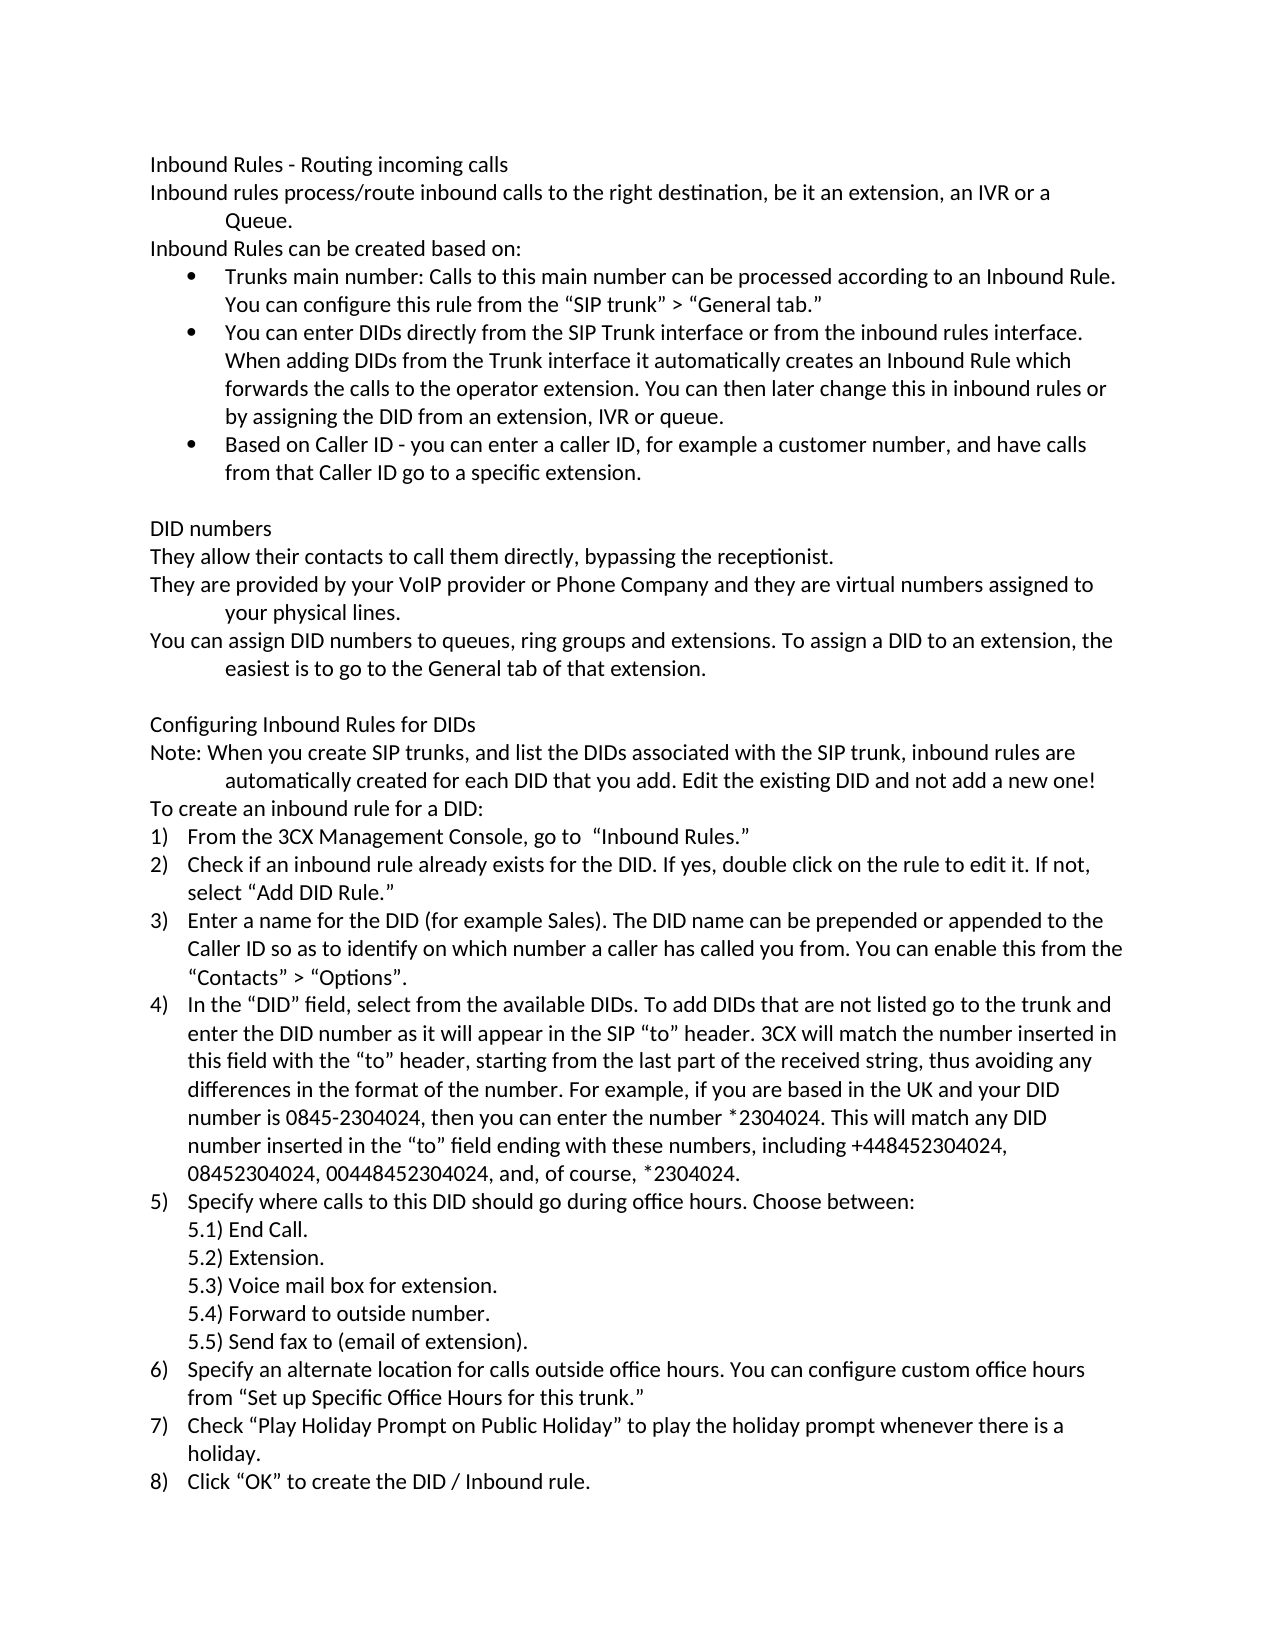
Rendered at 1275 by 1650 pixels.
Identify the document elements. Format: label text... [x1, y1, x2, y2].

list Specify where calls to this DID should go during office hours. Choose between: [150, 1187, 1125, 1215]
text You can assign DID numbers to queues, ring groups and extensions. To assign a DID to an extension, the easiest is to go to the General tab of that extension. [150, 626, 1125, 682]
list 5.3) Voice mail box for extension. [187, 1271, 1125, 1299]
list Click “OK” to create the DID / Inbound rule. [150, 1467, 1125, 1495]
list 5.1) End Call. [187, 1215, 1125, 1243]
list 5.4) Forward to outside number. [187, 1299, 1125, 1327]
list You can enter DIDs directly from the SIP Trunk interface or from the inbound rules interface. When adding DIDs from the Trunk interface it automatically creates an Inbound Rule which forwards the calls to the operator extension. You can then later change this in inbound rules or by assigning the DID from an extension, IVR or queue. [187, 318, 1125, 430]
text They allow their contacts to call them directly, bypassing the receptionist. [150, 542, 1125, 570]
list From the 3CX Management Console, go to “Inbound Rules.” [150, 822, 1125, 851]
list 5.2) Extension. [187, 1243, 1125, 1271]
text Inbound Rules - Routing incoming calls [150, 150, 1125, 178]
list In the “DID” field, select from the available DIDs. To add DIDs that are not listed go to the trunk and enter the DID number as it will appear in the SIP “to” header. 3CX will match the number inserted in this field with the “to” header, starting from the last part of the received string, thus avoiding any differences in the format of the number. For example, if you are based in the UK and your DID number is 0845-2304024, then you can enter the number *2304024. This will match any DID number inserted in the “to” field ending with these numbers, including +448452304024, 08452304024, 00448452304024, and, of course, *2304024. [150, 991, 1125, 1187]
text Note: When you create SIP trunks, and list the DIDs associated with the SIP trunk, inbound rules are automatically created for each DID that you add. Edit the existing DID and not add a new one! [150, 738, 1125, 794]
text To create an inbound rule for a DID: [150, 794, 1125, 822]
list Check “Play Holiday Prompt on Public Holiday” to play the holiday prompt whenever there is a holiday. [150, 1411, 1125, 1467]
list Based on Caller ID - you can enter a caller ID, for example a customer number, and have calls from that Caller ID go to a specific extension. [187, 430, 1125, 486]
text They are provided by your VoIP provider or Phone Company and they are virtual numbers assigned to your physical lines. [150, 570, 1125, 626]
text Inbound Rules can be created based on: [150, 234, 1125, 262]
text DID numbers [150, 514, 1125, 542]
list Trunks main number: Calls to this main number can be processed according to an Inbound Rule. You can configure this rule from the “SIP trunk” > “General tab.” [187, 262, 1125, 318]
list Check if an inbound rule already exists for the DID. If yes, double click on the rule to edit it. If not, select “Add DID Rule.” [150, 851, 1125, 907]
text Inbound rules process/route inbound calls to the right destination, be it an extension, an IVR or a Queue. [150, 178, 1125, 234]
list Enter a name for the DID (for example Sales). The DID name can be prepended or appended to the Caller ID so as to identify on which number a caller has called you from. You can enable this from the “Contacts” > “Options”. [150, 907, 1125, 991]
list 5.5) Send fax to (email of extension). [187, 1327, 1125, 1355]
text Configuring Inbound Rules for DIDs [150, 710, 1125, 738]
